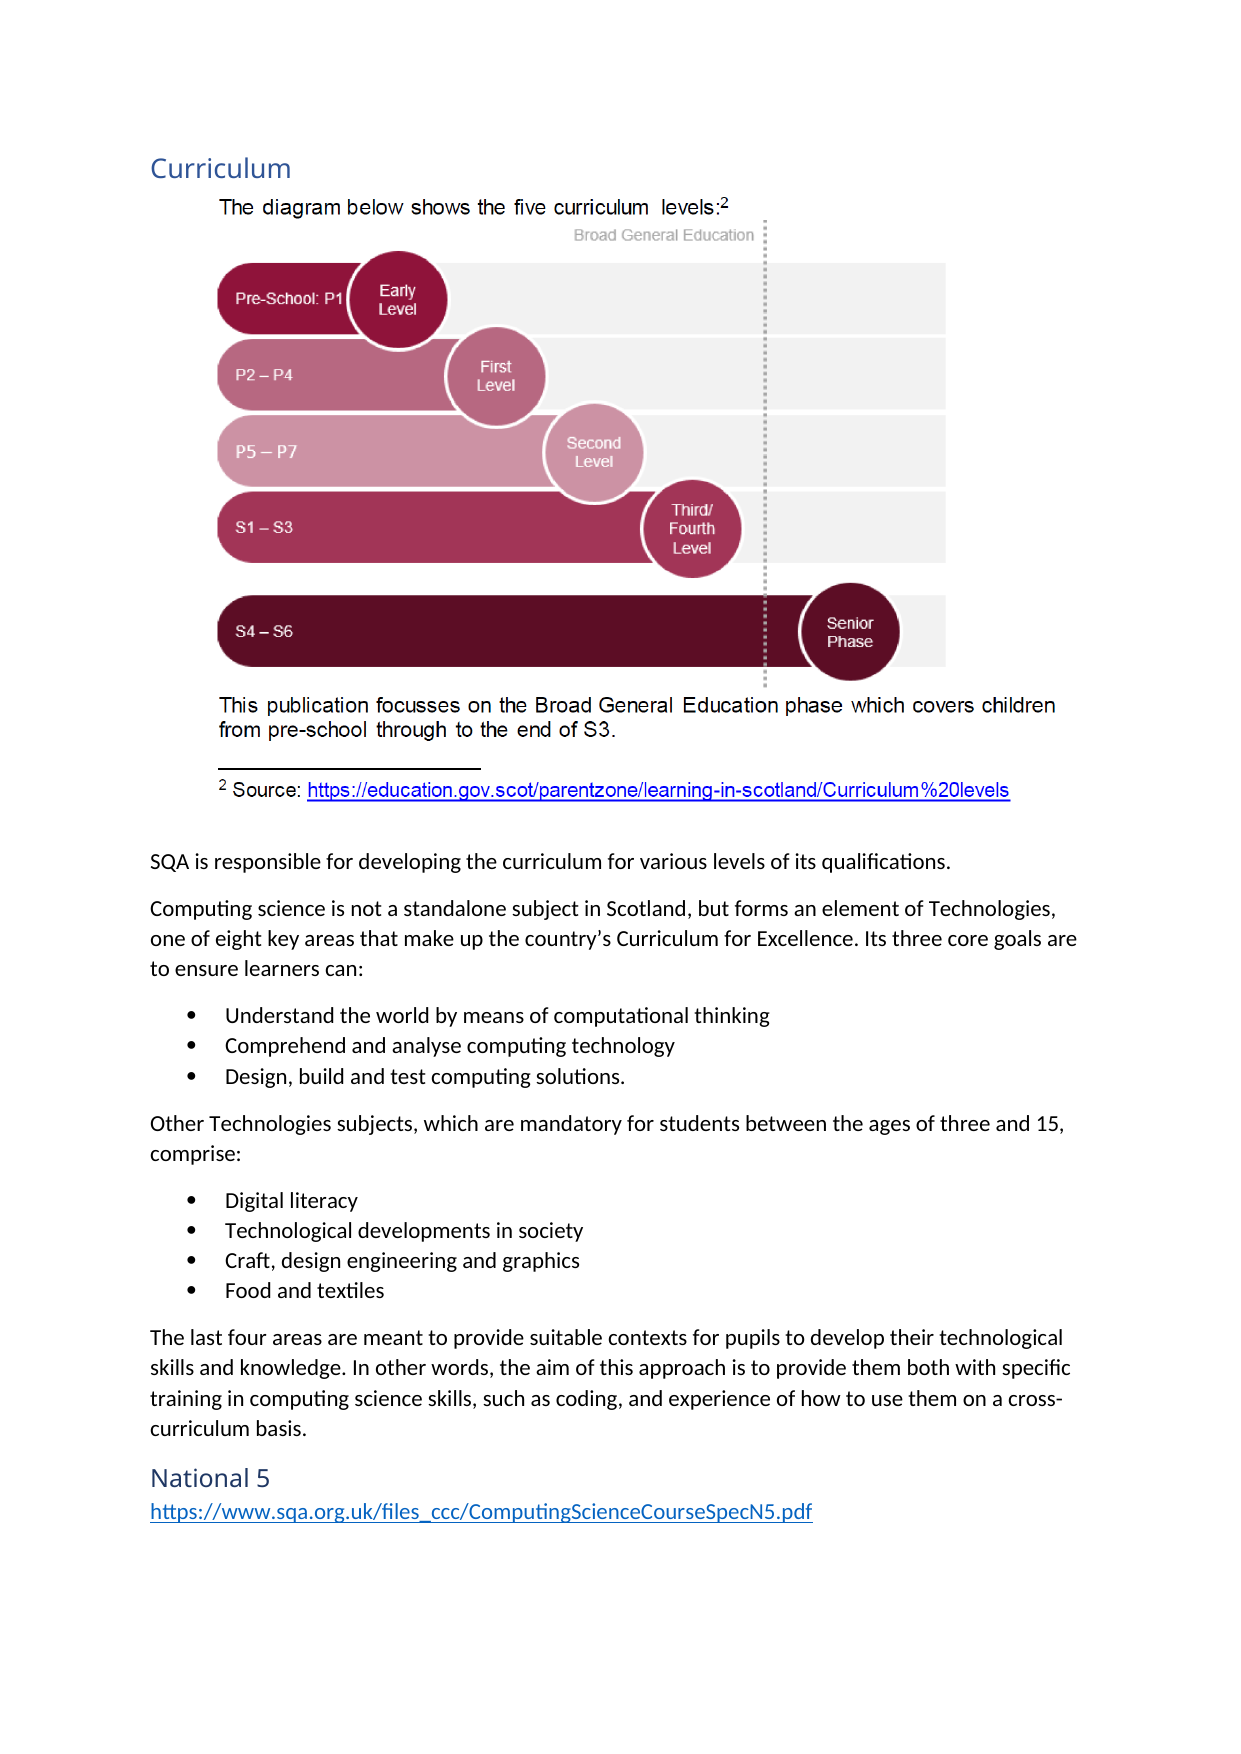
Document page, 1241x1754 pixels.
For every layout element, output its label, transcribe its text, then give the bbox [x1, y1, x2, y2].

text The last four areas are meant to provide suitable contexts for pupils to develop their technological skills and knowledge. In other words, the aim of this approach is to provide them both with specific training in computing science skills, such as coding, and experience of how to use them on a cross-curriculum basis. [150, 1323, 1090, 1442]
text Other Technologies subjects, which are mandatory for students between the ages of three and 15, comprise: [150, 1109, 1090, 1167]
list Understand the world by means of computational thinking [187, 1001, 1090, 1029]
list Technological developments in society [187, 1216, 1090, 1244]
list Digital literacy [187, 1186, 1090, 1214]
text https://www.sqa.org.uk/files_ccc/ComputingScienceCourseSpecN5.pdf [150, 1497, 1090, 1526]
subtitle National 5 [150, 1461, 1090, 1495]
list Food and textiles [187, 1276, 1090, 1304]
subtitle Curriculum [150, 150, 1090, 187]
list Craft, design engineering and graphics [187, 1246, 1090, 1274]
list Design, build and test computing solutions. [187, 1062, 1090, 1090]
list Comprehend and analyse computing technology [187, 1032, 1090, 1059]
text Computing science is not a standalone subject in Scotland, but forms an element of Technologies, one of eight key areas that make up the country’s Curriculum for Excellence. Its three core goals are to ensure learners can: [150, 894, 1090, 982]
text SQA is responsible for developing the curriculum for various levels of its qualifications. [150, 847, 1090, 875]
picture [150, 189, 1091, 829]
